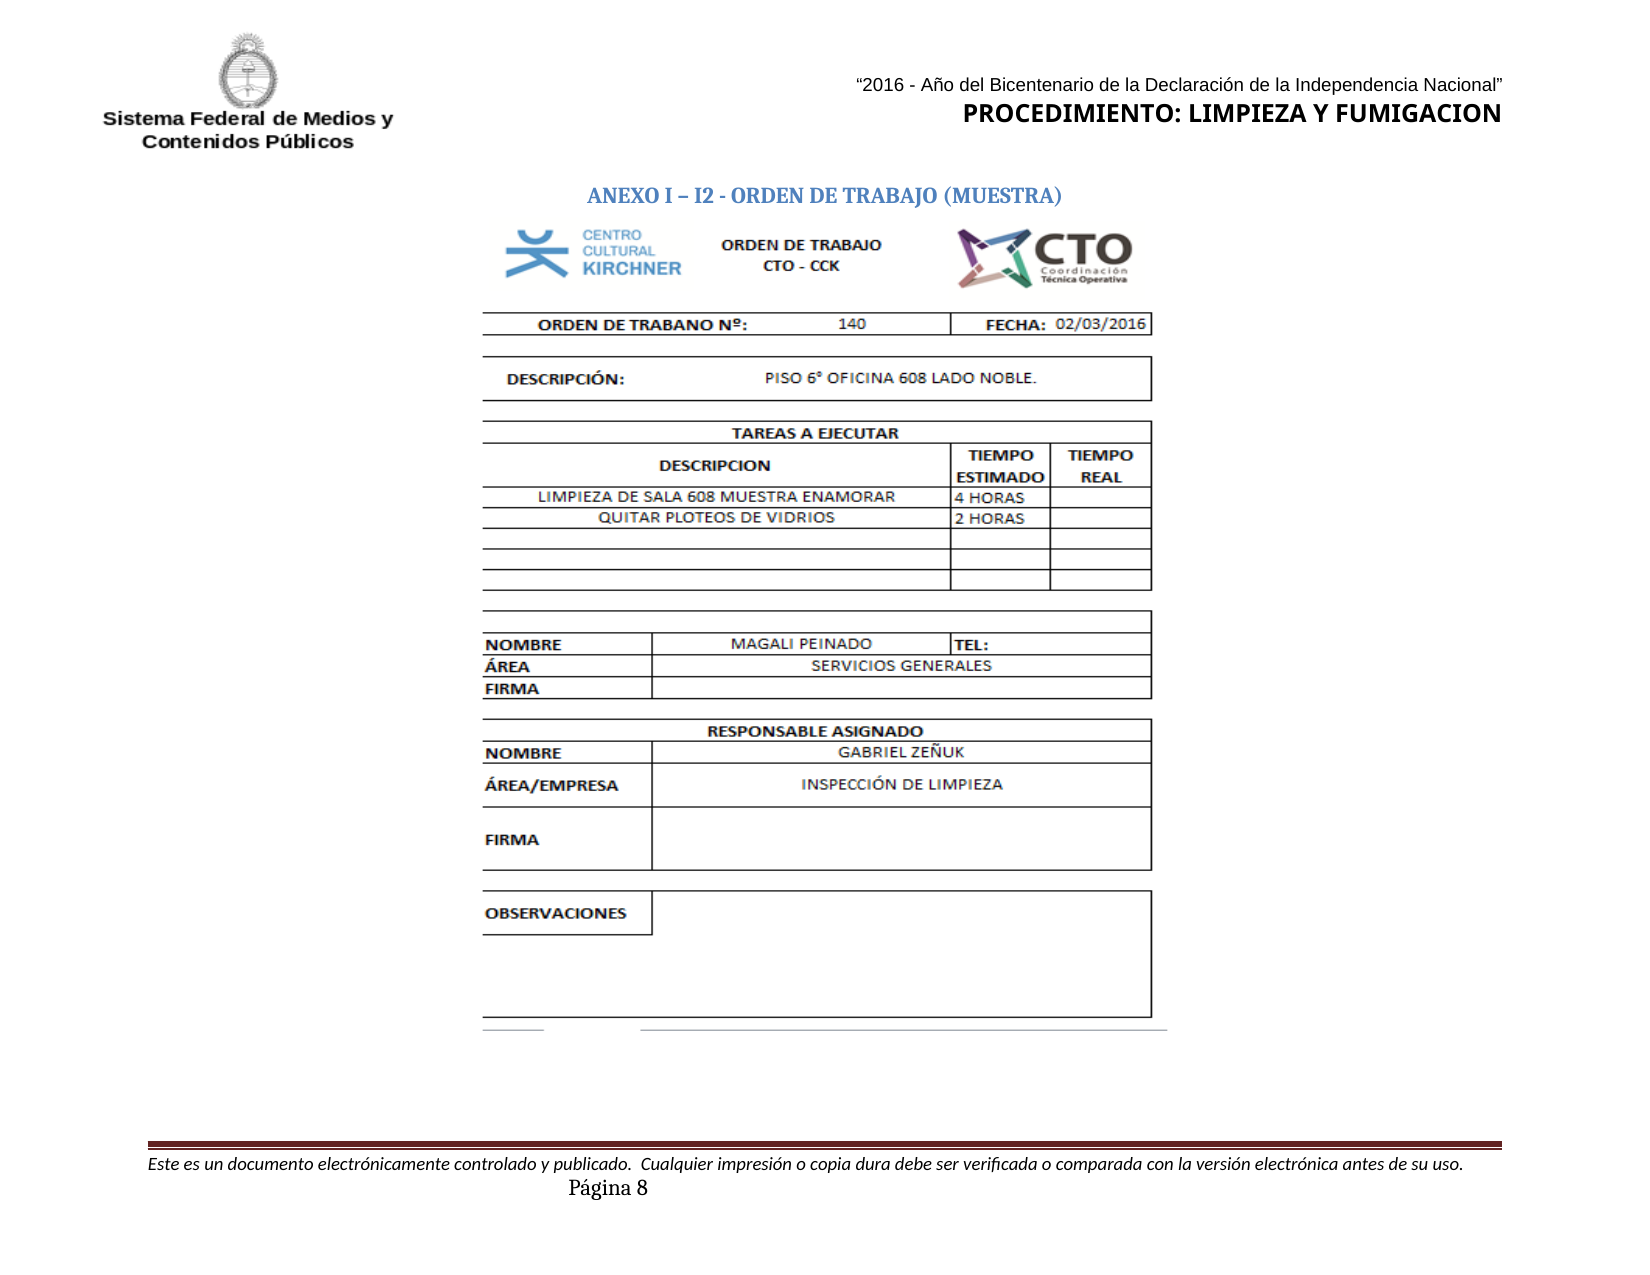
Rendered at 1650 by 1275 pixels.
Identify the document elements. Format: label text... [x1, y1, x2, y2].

subtitle ANEXO I – I2 - ORDEN DE TRABAJO (MUESTRA) [472, 183, 1502, 210]
picture [482, 213, 1168, 1031]
